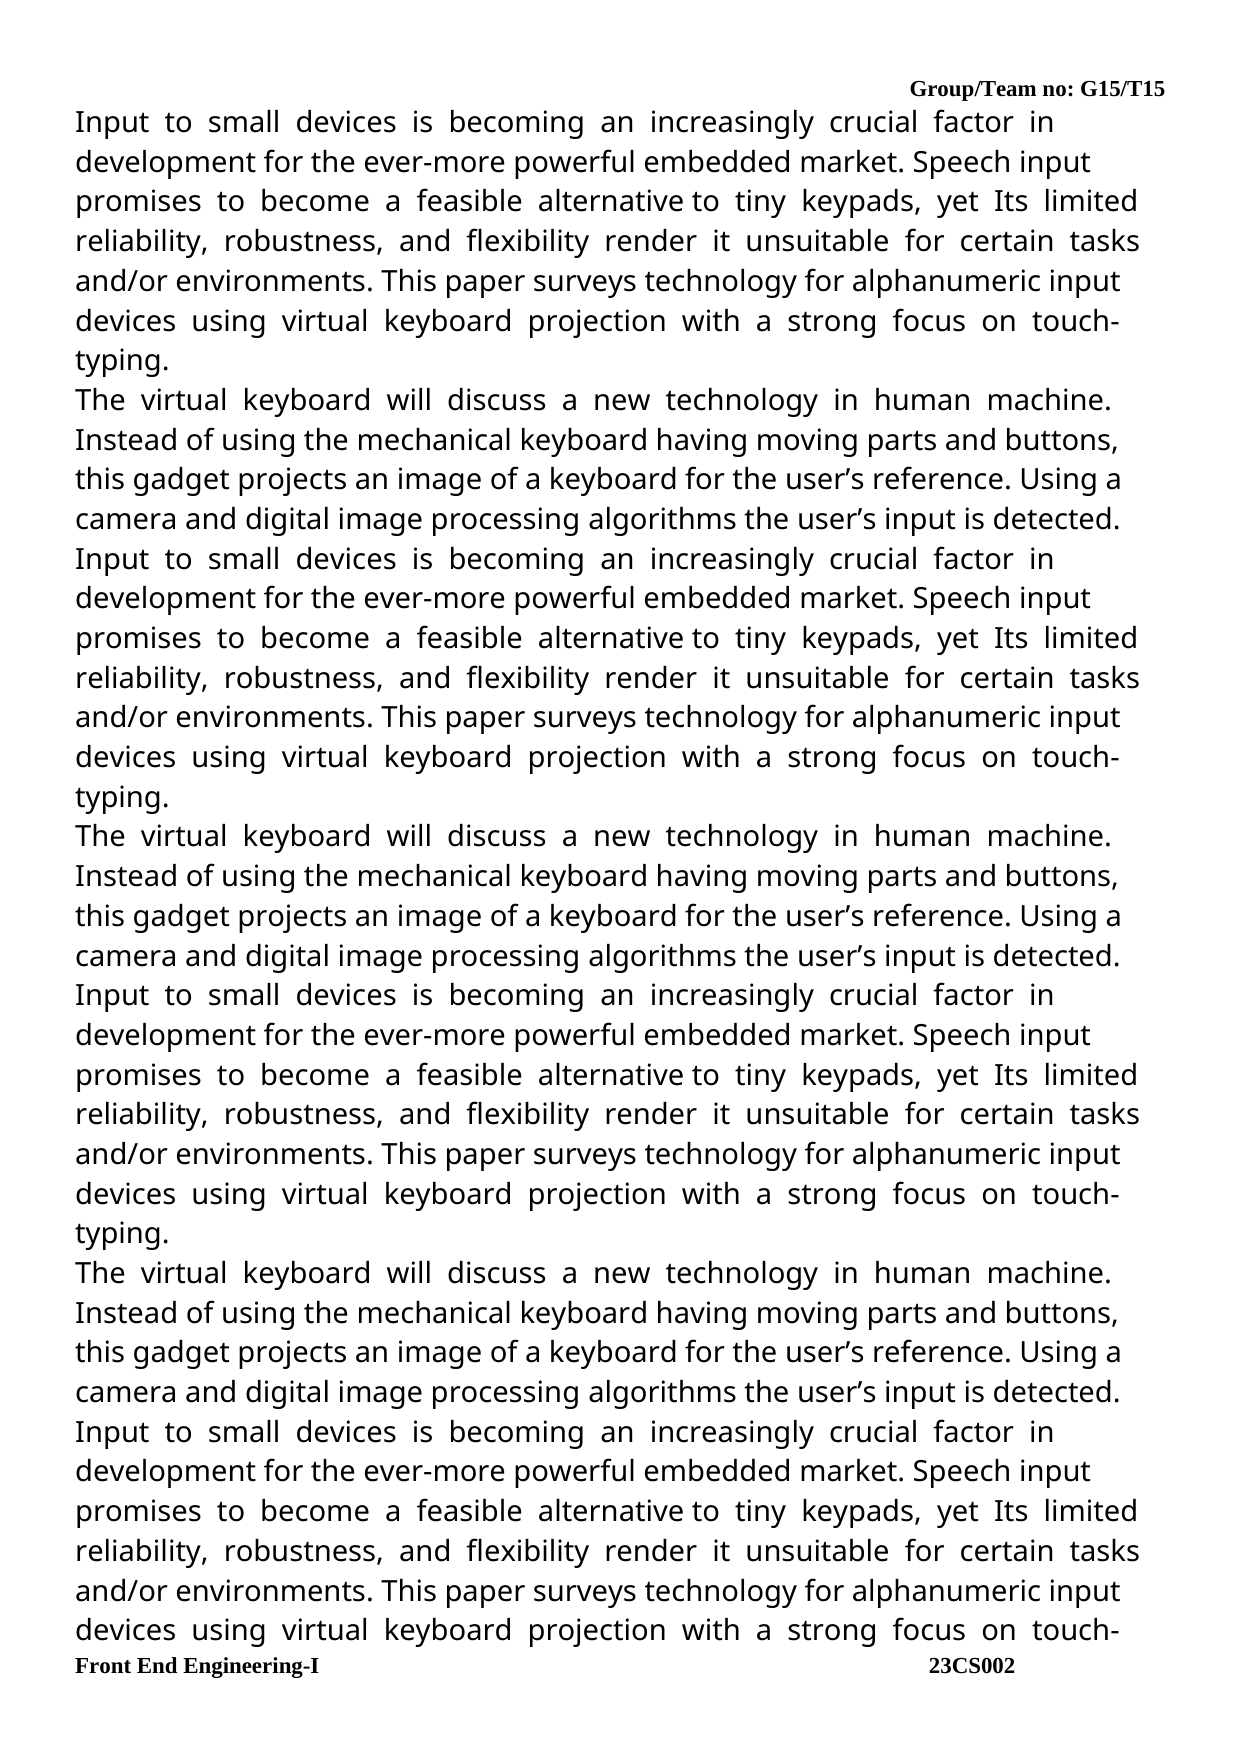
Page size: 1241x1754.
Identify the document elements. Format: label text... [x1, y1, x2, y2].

text The virtual keyboard will discuss a new technology in human machine. [75, 379, 1165, 419]
text typing. [75, 776, 1165, 816]
text promises to become a feasible alternative to tiny keypads, yet Its limited [75, 1490, 1165, 1530]
text and/or environments. This paper surveys technology for alphanumeric input [75, 1570, 1165, 1609]
text Input to small devices is becoming an increasingly crucial factor in [75, 974, 1165, 1014]
text camera and digital image processing algorithms the user’s input is detected. [75, 935, 1165, 974]
text Instead of using the mechanical keyboard having moving parts and buttons, [75, 1292, 1165, 1332]
text Input to small devices is becoming an increasingly crucial factor in [75, 1411, 1165, 1451]
text Instead of using the mechanical keyboard having moving parts and buttons, [75, 419, 1165, 458]
text development for the ever-more powerful embedded market. Speech input [75, 1014, 1165, 1054]
text Input to small devices is becoming an increasingly crucial factor in [75, 101, 1165, 141]
text The virtual keyboard will discuss a new technology in human machine. [75, 1252, 1165, 1292]
text devices using virtual keyboard projection with a strong focus on touch- [75, 1609, 1165, 1649]
text camera and digital image processing algorithms the user’s input is detected. [75, 498, 1165, 538]
text this gadget projects an image of a keyboard for the user’s reference. Using a [75, 895, 1165, 935]
text reliability, robustness, and flexibility render it unsuitable for certain tasks [75, 1530, 1165, 1570]
text promises to become a feasible alternative to tiny keypads, yet Its limited [75, 1054, 1165, 1093]
text development for the ever-more powerful embedded market. Speech input [75, 1451, 1165, 1490]
text The virtual keyboard will discuss a new technology in human machine. [75, 816, 1165, 855]
text Input to small devices is becoming an increasingly crucial factor in [75, 538, 1165, 578]
text reliability, robustness, and flexibility render it unsuitable for certain tasks [75, 220, 1165, 260]
text Instead of using the mechanical keyboard having moving parts and buttons, [75, 855, 1165, 895]
text and/or environments. This paper surveys technology for alphanumeric input [75, 697, 1165, 736]
text this gadget projects an image of a keyboard for the user’s reference. Using a [75, 1332, 1165, 1371]
text devices using virtual keyboard projection with a strong focus on touch- [75, 736, 1165, 776]
text development for the ever-more powerful embedded market. Speech input [75, 578, 1165, 617]
text and/or environments. This paper surveys technology for alphanumeric input [75, 260, 1165, 300]
text devices using virtual keyboard projection with a strong focus on touch- [75, 300, 1165, 339]
text this gadget projects an image of a keyboard for the user’s reference. Using a [75, 458, 1165, 498]
text promises to become a feasible alternative to tiny keypads, yet Its limited [75, 181, 1165, 220]
text camera and digital image processing algorithms the user’s input is detected. [75, 1371, 1165, 1411]
text reliability, robustness, and flexibility render it unsuitable for certain tasks [75, 1093, 1165, 1133]
text promises to become a feasible alternative to tiny keypads, yet Its limited [75, 617, 1165, 657]
text typing. [75, 1213, 1165, 1252]
text development for the ever-more powerful embedded market. Speech input [75, 141, 1165, 181]
text typing. [75, 339, 1165, 379]
text and/or environments. This paper surveys technology for alphanumeric input [75, 1133, 1165, 1173]
text reliability, robustness, and flexibility render it unsuitable for certain tasks [75, 657, 1165, 697]
text devices using virtual keyboard projection with a strong focus on touch- [75, 1173, 1165, 1213]
